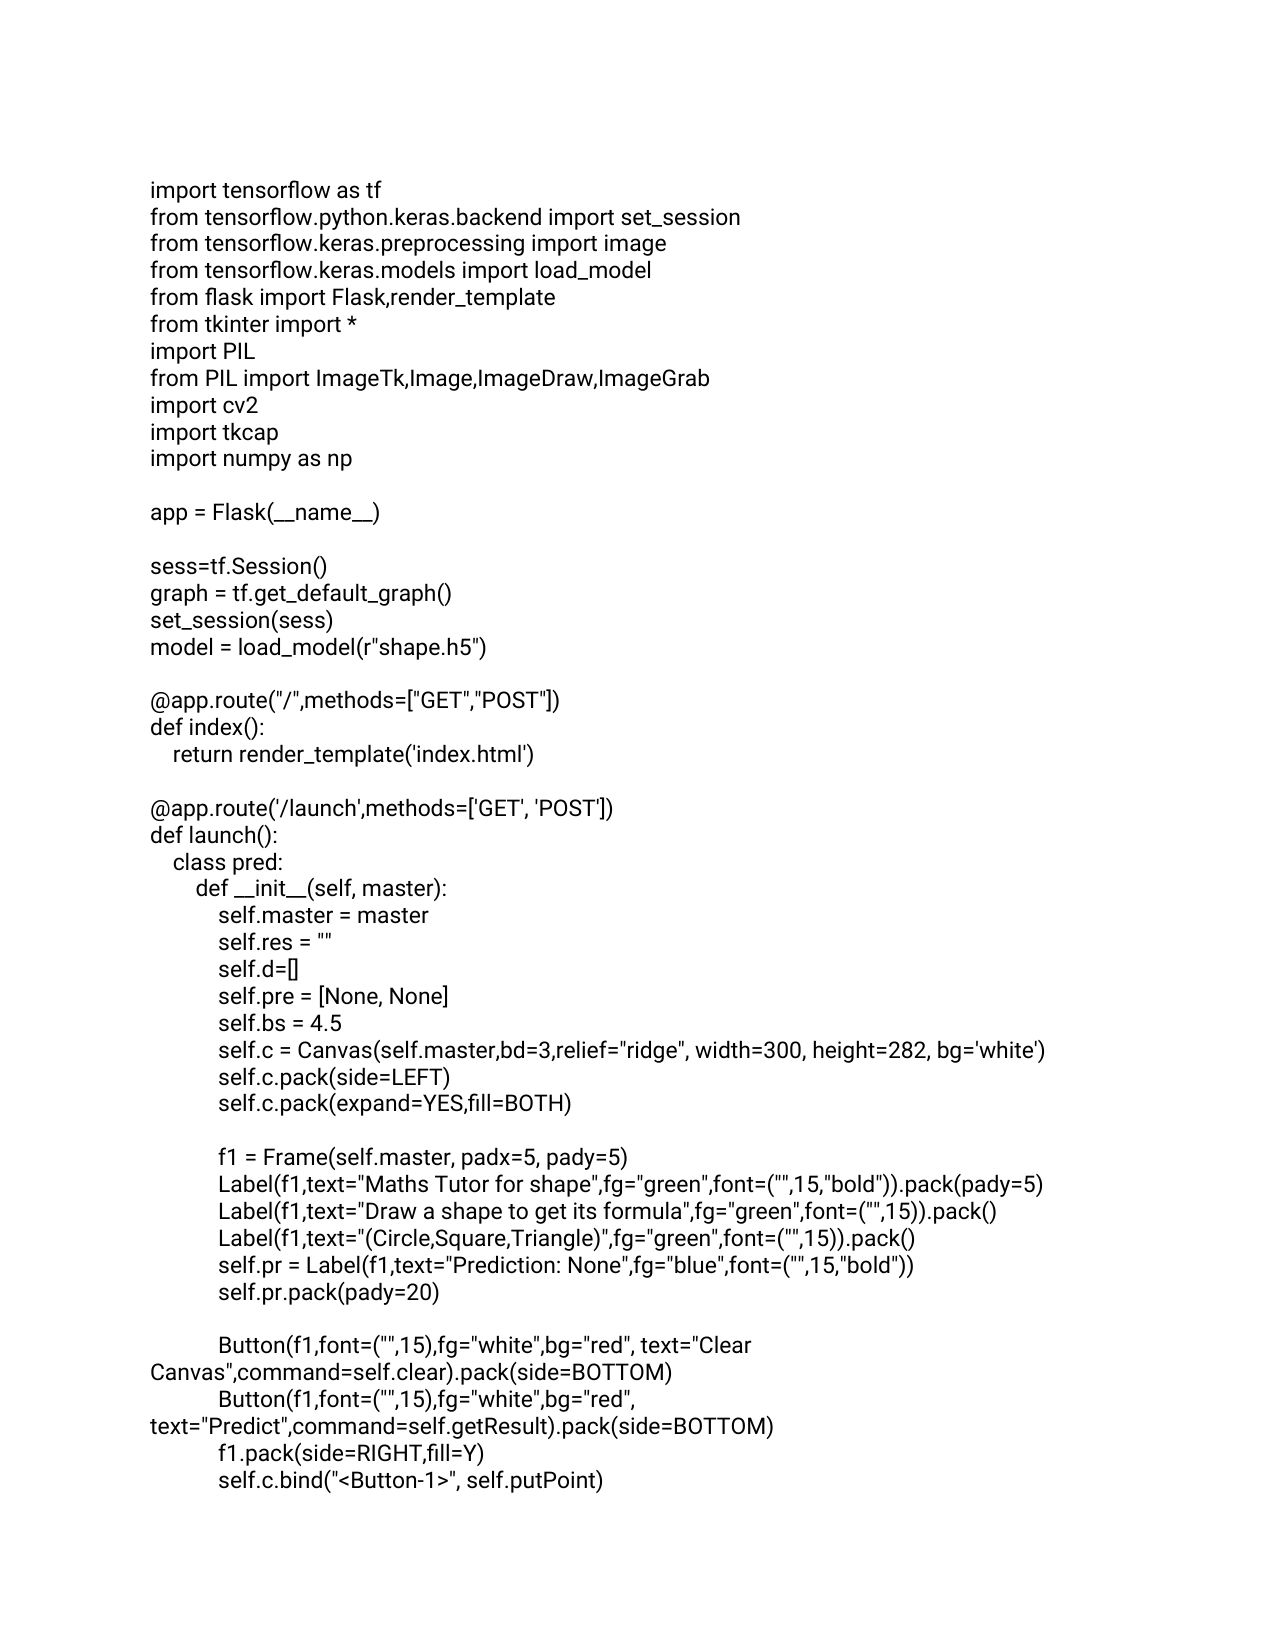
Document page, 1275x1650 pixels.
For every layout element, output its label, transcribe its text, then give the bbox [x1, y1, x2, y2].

text self.c.pack(side=LEFT) [150, 1064, 1125, 1091]
text from tkinter import * [150, 311, 1125, 338]
text model = load_model(r"shape.h5") [150, 634, 1125, 661]
text from tensorflow.keras.preprocessing import image [150, 231, 1125, 257]
text def __init__(self, master): [150, 876, 1125, 902]
text from tensorflow.keras.models import load_model [150, 257, 1125, 284]
text self.master = master [150, 902, 1125, 929]
text import PIL [150, 338, 1125, 365]
text f1.pack(side=RIGHT,fill=Y) [150, 1440, 1125, 1467]
text class pred: [150, 849, 1125, 876]
text self.bs = 4.5 [150, 1010, 1125, 1037]
text from PIL import ImageTk,Image,ImageDraw,ImageGrab [150, 365, 1125, 392]
text Button(f1,font=("",15),fg="white",bg="red", text="Clear Canvas",command=self.clear).pack(side=BOTTOM) [150, 1332, 1125, 1386]
text app = Flask(__name__) [150, 499, 1125, 526]
text from tensorflow.python.keras.backend import set_session [150, 204, 1125, 231]
text f1 = Frame(self.master, padx=5, pady=5) [150, 1144, 1125, 1171]
text @app.route('/launch',methods=['GET', 'POST']) [150, 795, 1125, 822]
text def index(): [150, 714, 1125, 741]
text self.c.bind("<Button-1>", self.putPoint) [150, 1467, 1125, 1494]
text from flask import Flask,render_template [150, 284, 1125, 311]
text return render_template('index.html') [150, 741, 1125, 768]
text Label(f1,text="Draw a shape to get its formula",fg="green",font=("",15)).pack() [150, 1198, 1125, 1225]
text def launch(): [150, 822, 1125, 849]
text self.res = "" [150, 929, 1125, 956]
text @app.route("/",methods=["GET","POST"]) [150, 687, 1125, 714]
text self.c.pack(expand=YES,fill=BOTH) [150, 1091, 1125, 1117]
text Label(f1,text="Maths Tutor for shape",fg="green",font=("",15,"bold")).pack(pady=5) [150, 1171, 1125, 1198]
text graph = tf.get_default_graph() [150, 580, 1125, 607]
text import tensorflow as tf [150, 177, 1125, 204]
text import tkcap [150, 419, 1125, 446]
text self.pr.pack(pady=20) [150, 1279, 1125, 1306]
text import cv2 [150, 392, 1125, 419]
text self.pre = [None, None] [150, 983, 1125, 1010]
text set_session(sess) [150, 607, 1125, 634]
text import numpy as np [150, 446, 1125, 472]
text sess=tf.Session() [150, 553, 1125, 580]
text Label(f1,text="(Circle,Square,Triangle)",fg="green",font=("",15)).pack() [150, 1225, 1125, 1252]
text self.c = Canvas(self.master,bd=3,relief="ridge", width=300, height=282, bg='white') [150, 1037, 1125, 1064]
text Button(f1,font=("",15),fg="white",bg="red", text="Predict",command=self.getResult).pack(side=BOTTOM) [150, 1386, 1125, 1440]
text self.d=[] [150, 956, 1125, 983]
text self.pr = Label(f1,text="Prediction: None",fg="blue",font=("",15,"bold")) [150, 1252, 1125, 1279]
